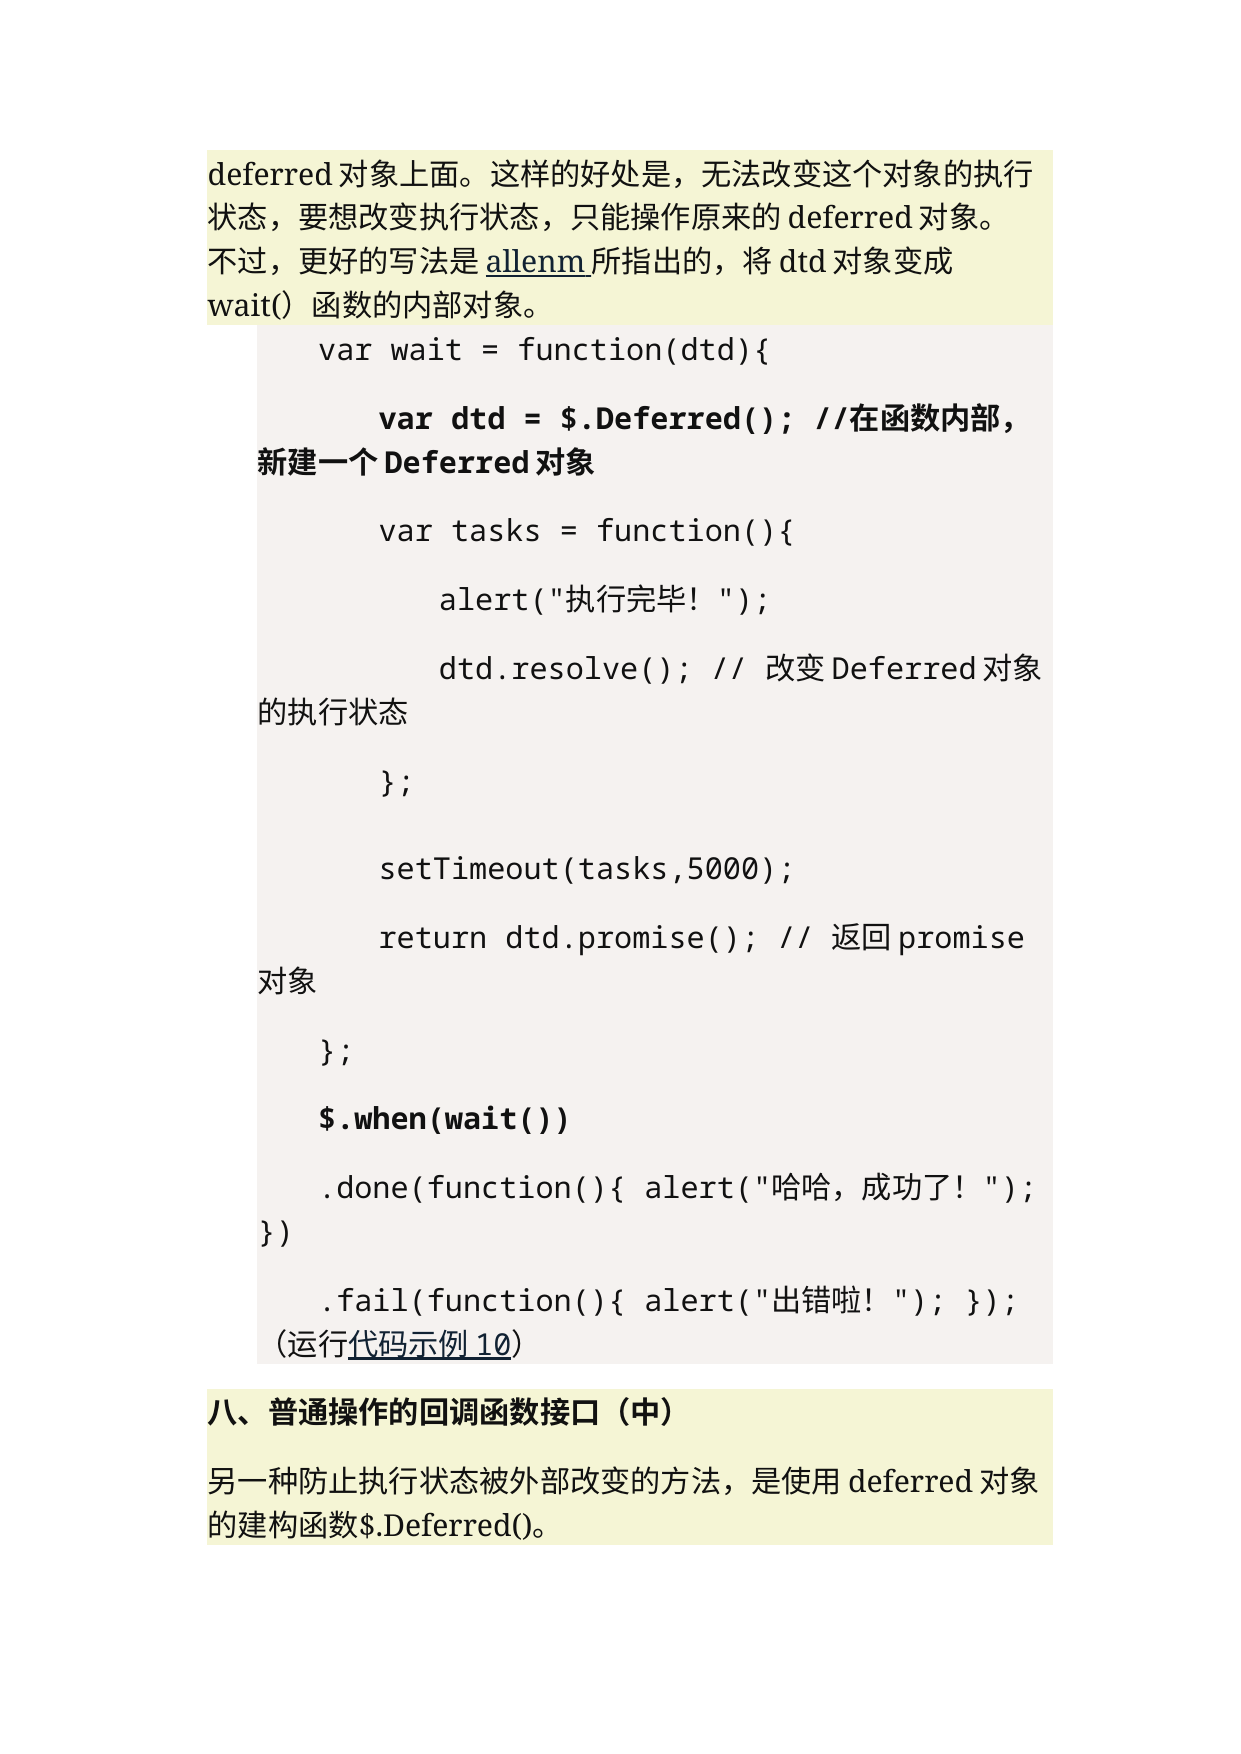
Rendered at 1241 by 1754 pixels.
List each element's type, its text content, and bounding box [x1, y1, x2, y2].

text 八、普通操作的回调函数接口（中） [207, 1389, 1053, 1433]
text dtd.resolve(); // 改变Deferred对象的执行状态 [257, 644, 1053, 732]
text }; [257, 1026, 1053, 1070]
text $.when(wait()) [257, 1095, 1053, 1138]
text .done(function(){ alert("哈哈，成功了！"); }) [257, 1163, 1053, 1251]
text var dtd = $.Deferred(); //在函数内部，新建一个Deferred对象 [257, 394, 1053, 482]
text }; setTimeout(tasks,5000); [257, 757, 1053, 888]
text 另一种防止执行状态被外部改变的方法，是使用deferred对象的建构函数$.Deferred()。 [207, 1458, 1053, 1545]
text return dtd.promise(); // 返回promise对象 [257, 913, 1053, 1001]
text alert("执行完毕！"); [257, 576, 1053, 619]
text var wait = function(dtd){ [257, 325, 1053, 369]
text 不过，更好的写法是allenm所指出的，将dtd对象变成wait(）函数的内部对象。 [207, 238, 1053, 325]
text var tasks = function(){ [257, 507, 1053, 551]
text .fail(function(){ alert("出错啦！"); }); [257, 1276, 1053, 1320]
text （运行代码示例10） [257, 1320, 1053, 1364]
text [207, 150, 1053, 238]
